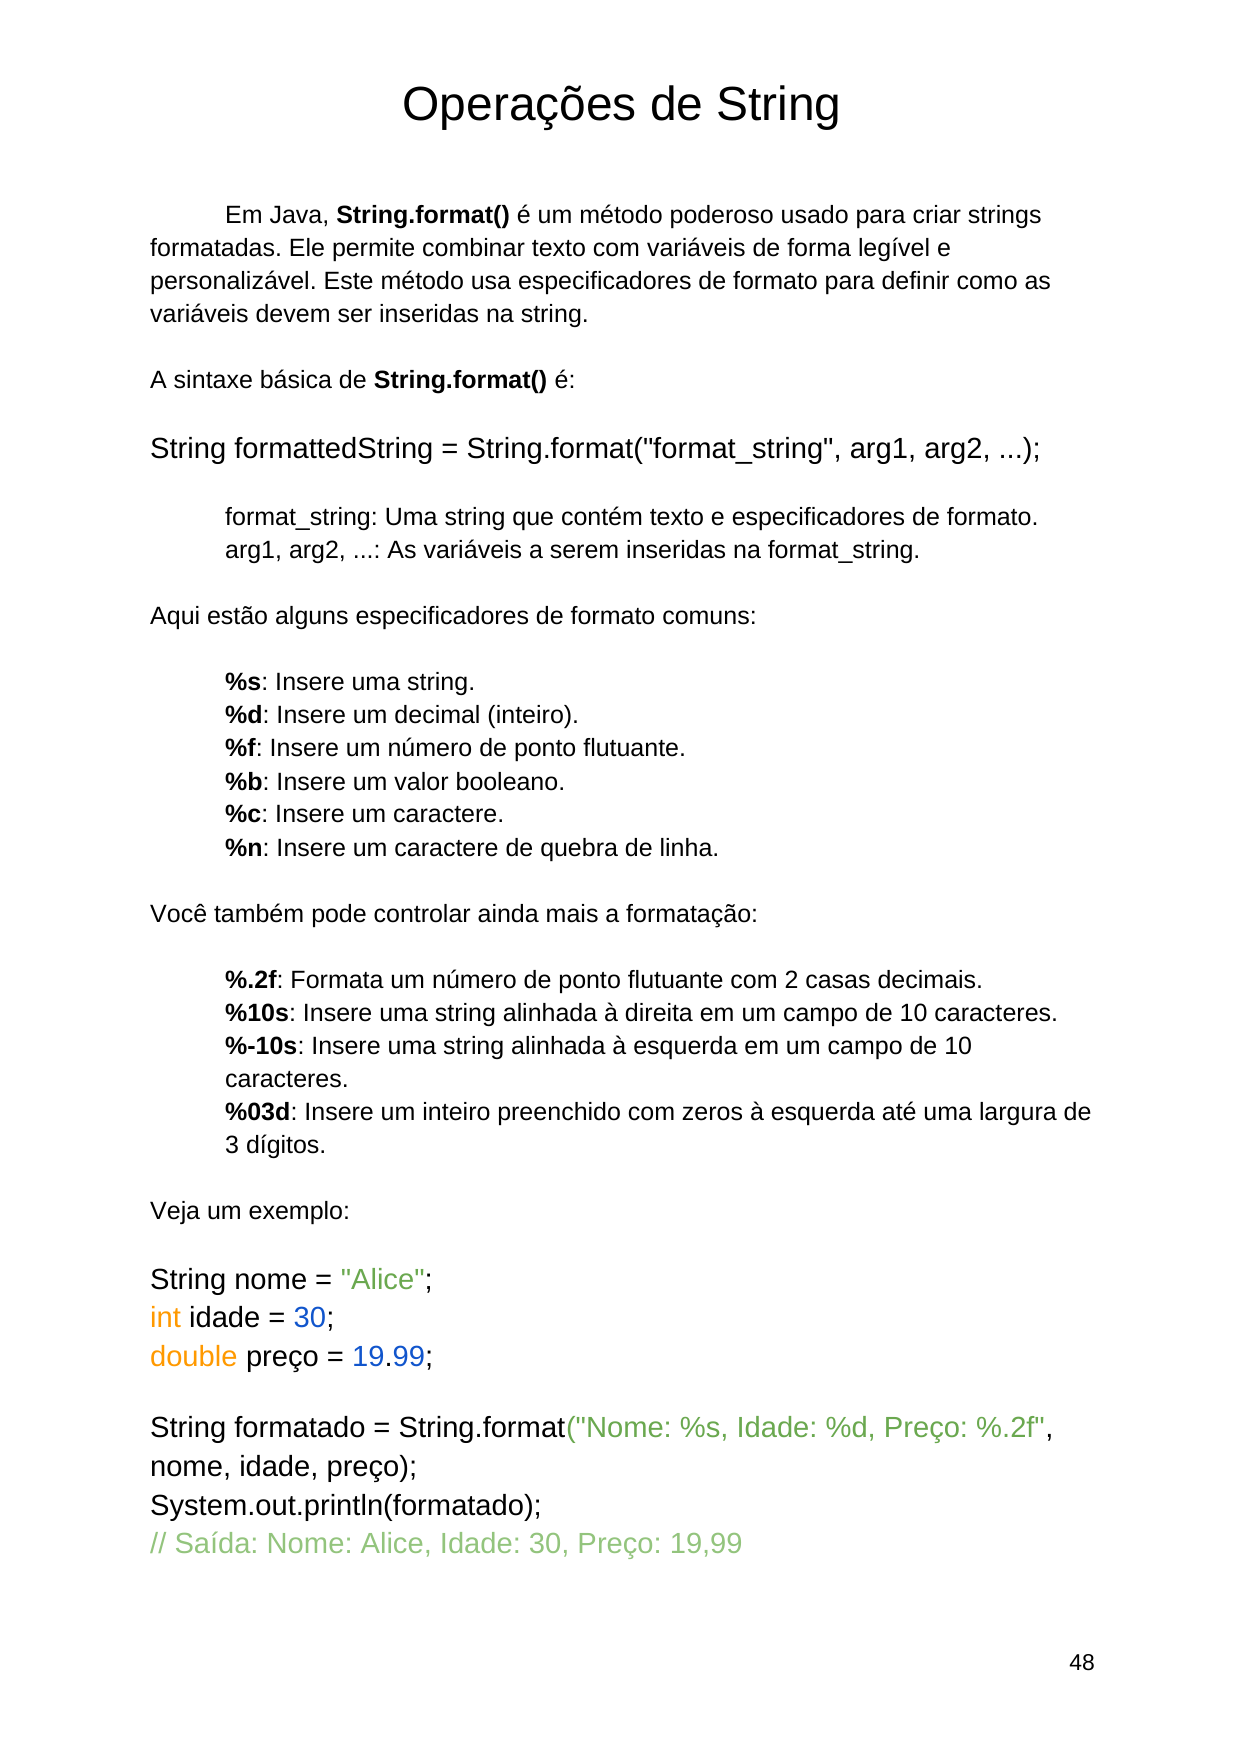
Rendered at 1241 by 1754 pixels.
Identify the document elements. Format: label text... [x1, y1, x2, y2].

text %n: Insere um caractere de quebra de linha. [225, 832, 1094, 861]
text %b: Insere um valor booleano. [225, 766, 1094, 795]
text %f: Insere um número de ponto flutuante. [225, 733, 1094, 762]
text String formattedString = String.format("format_string", arg1, arg2, ...); [150, 431, 1094, 464]
text // Saída: Nome: Alice, Idade: 30, Preço: 19,99 [150, 1526, 1094, 1559]
text String formatado = String.format("Nome: %s, Idade: %d, Preço: %.2f", nome, idade, preço); [150, 1410, 1094, 1482]
text double preço = 19.99; [150, 1339, 1094, 1372]
text %d: Insere um decimal (inteiro). [225, 700, 1094, 729]
text Veja um exemplo: [150, 1196, 1094, 1224]
text format_string: Uma string que contém texto e especificadores de formato. [225, 502, 1094, 531]
text Você também pode controlar ainda mais a formatação: [150, 898, 1094, 927]
text int idade = 30; [150, 1300, 1094, 1334]
text %s: Insere uma string. [225, 667, 1094, 696]
text A sintaxe básica de String.format() é: [150, 365, 1094, 393]
text %03d: Insere um inteiro preenchido com zeros à esquerda até uma largura de 3 dígitos. [225, 1097, 1094, 1158]
text %c: Insere um caractere. [225, 799, 1094, 828]
text System.out.println(formatado); [150, 1487, 1094, 1521]
text arg1, arg2, ...: As variáveis a serem inseridas na format_string. [225, 535, 1094, 564]
text Aqui estão alguns especificadores de formato comuns: [150, 601, 1094, 630]
text %.2f: Formata um número de ponto flutuante com 2 casas decimais. [225, 964, 1094, 993]
text String nome = "Alice"; [150, 1262, 1094, 1295]
text %10s: Insere uma string alinhada à direita em um campo de 10 caracteres. [225, 998, 1094, 1026]
text %-10s: Insere uma string alinhada à esquerda em um campo de 10 caracteres. [225, 1031, 1094, 1092]
text Em Java, String.format() é um método poderoso usado para criar strings formatadas. Ele permite combinar texto com variáveis de forma legível e personalizável. Este método usa especificadores de formato para definir como as variáveis devem ser inseridas na string. [150, 199, 1094, 327]
